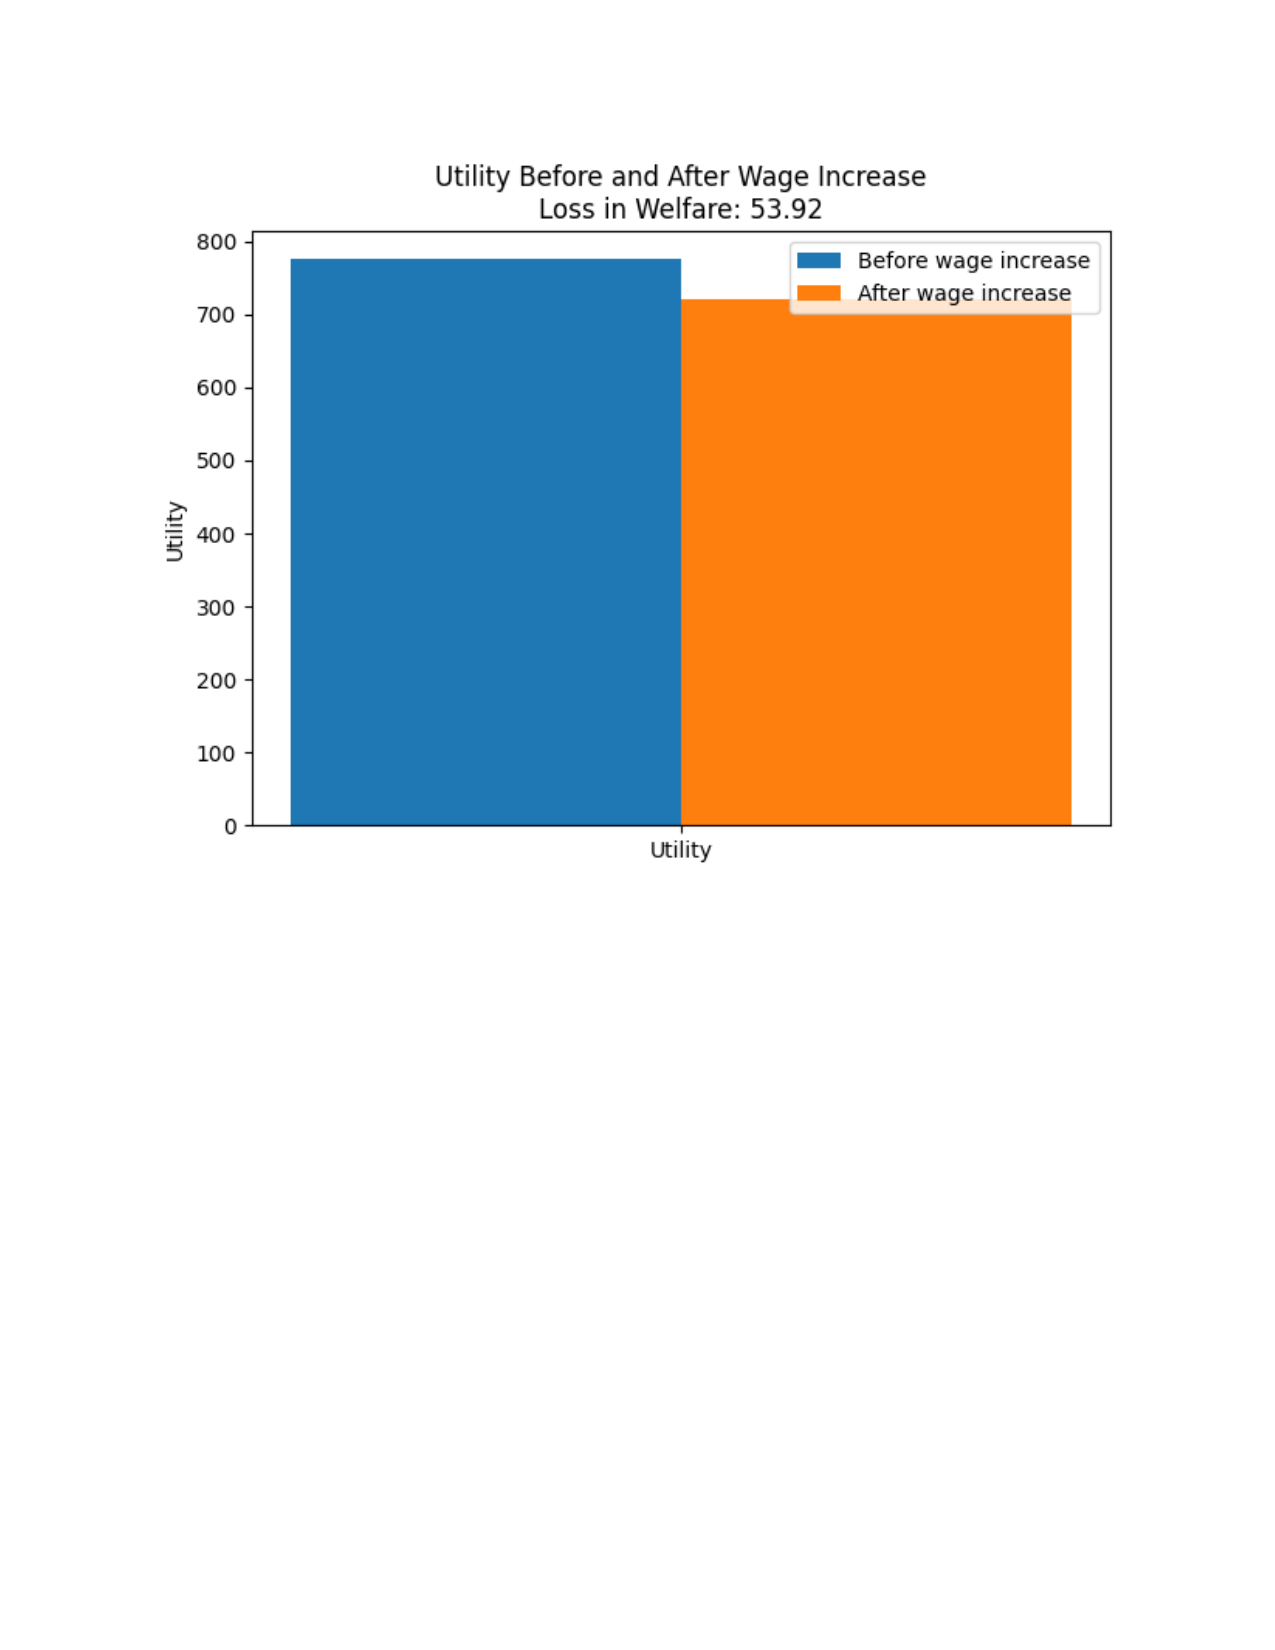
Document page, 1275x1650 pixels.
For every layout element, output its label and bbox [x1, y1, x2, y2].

picture [150, 150, 1125, 878]
